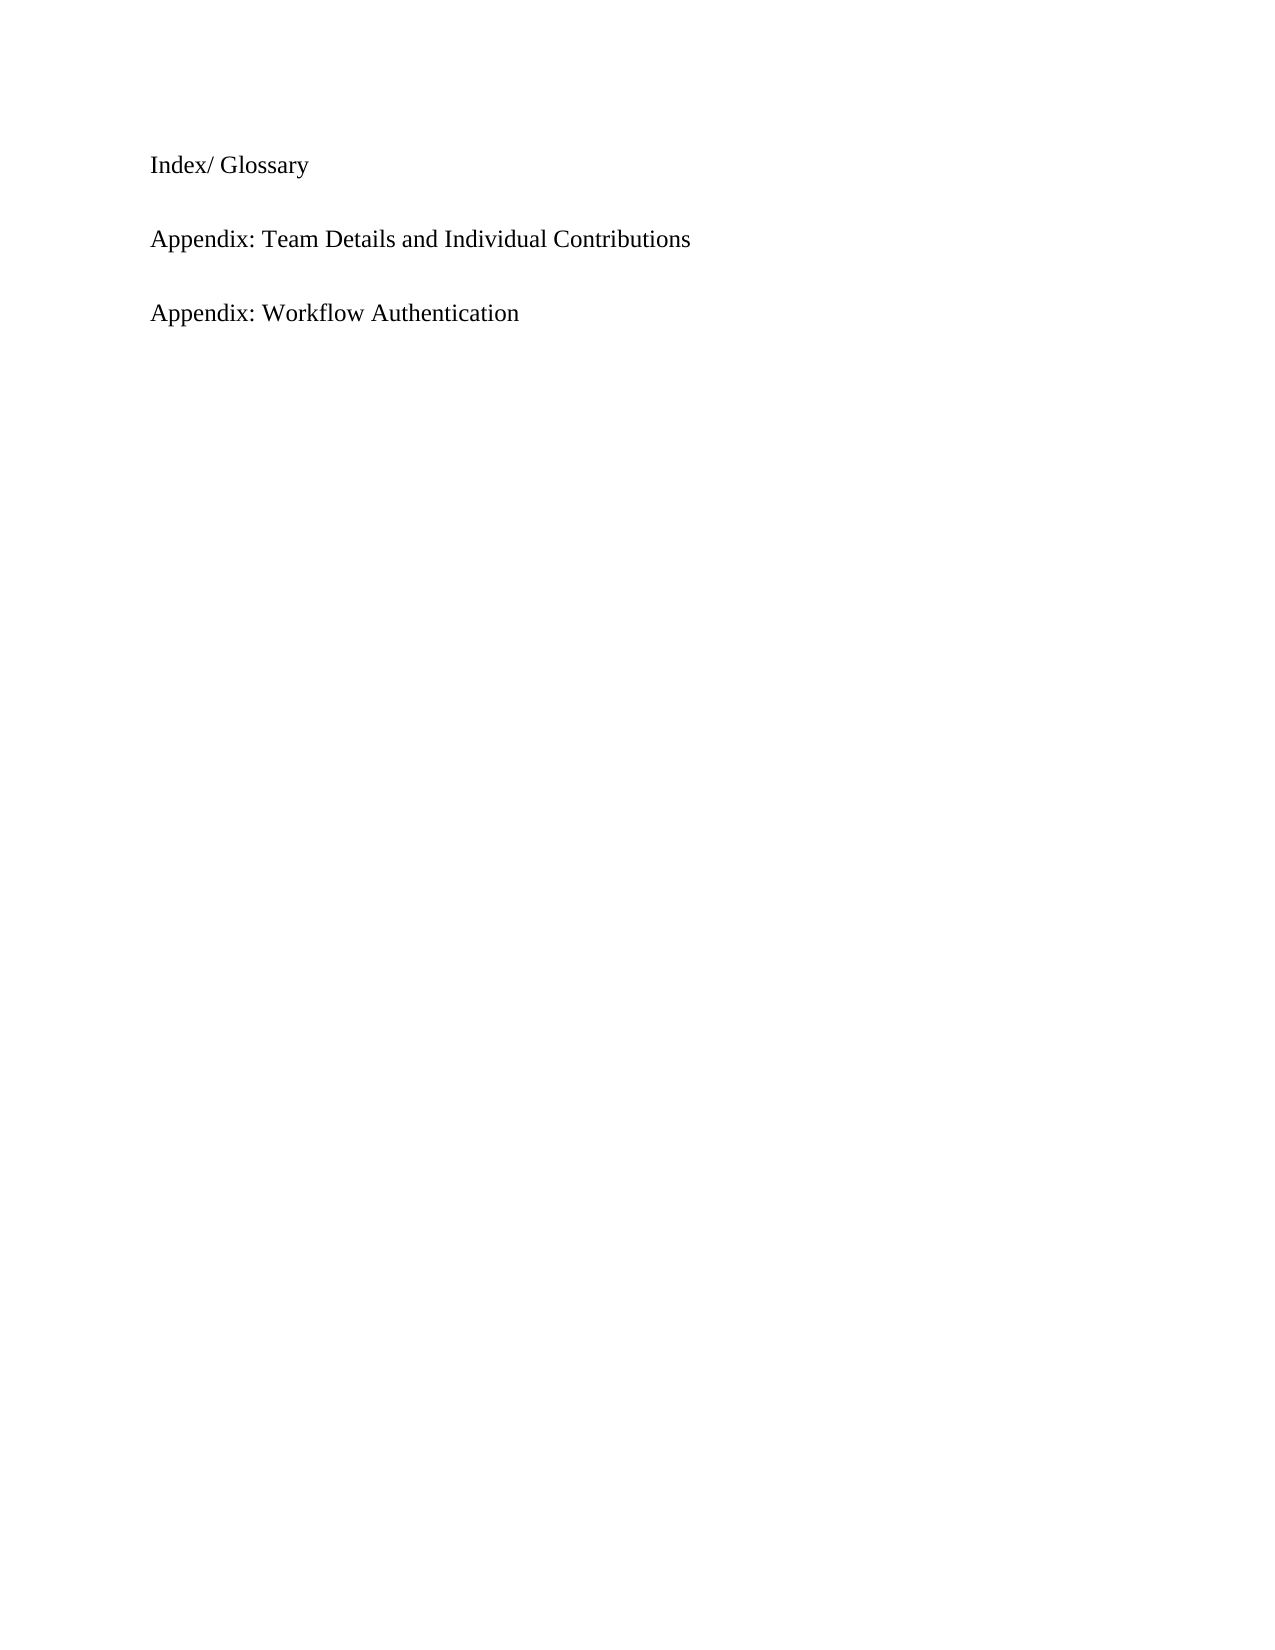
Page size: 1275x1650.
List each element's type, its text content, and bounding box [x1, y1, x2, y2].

text Index/ Glossary [150, 150, 1125, 179]
text Appendix: Workflow Authentication [150, 298, 1125, 327]
text Appendix: Team Details and Individual Contributions [150, 224, 1125, 253]
